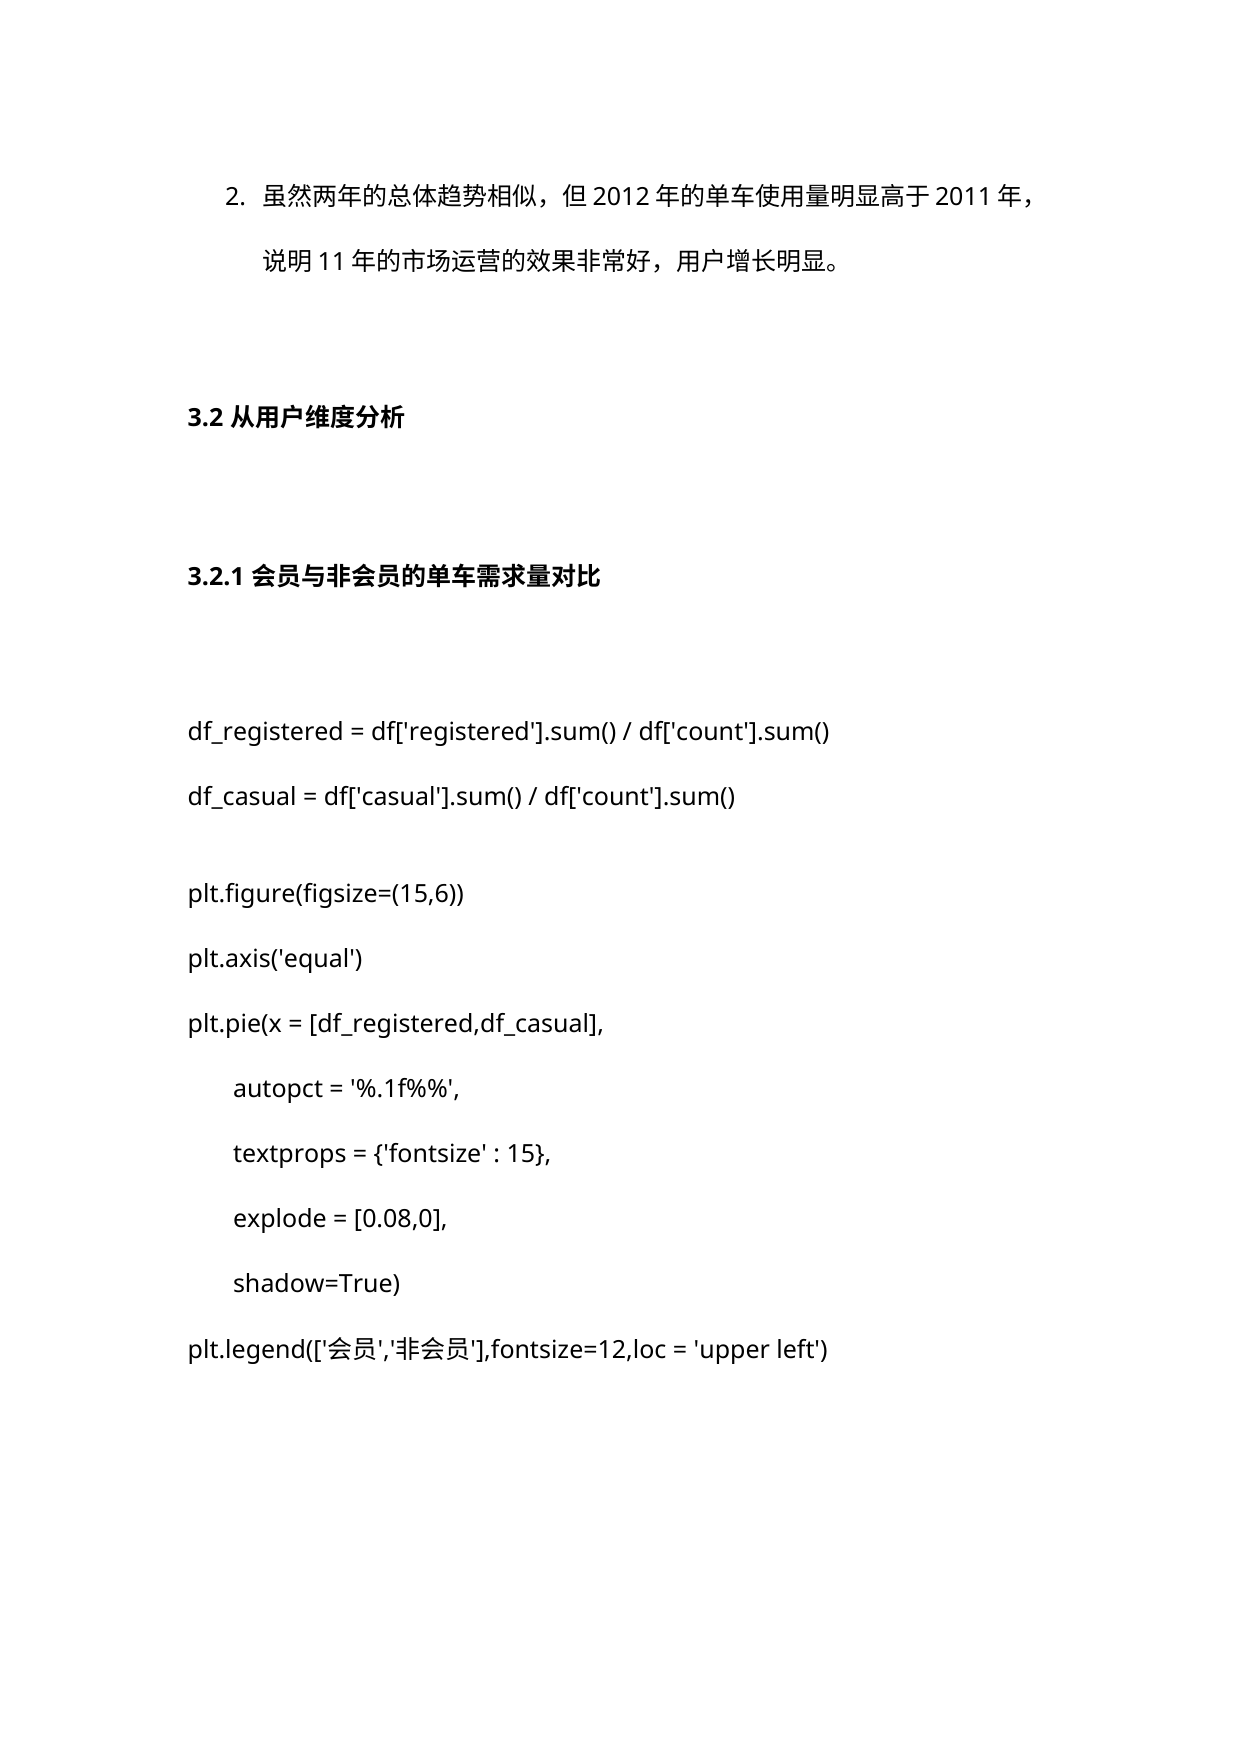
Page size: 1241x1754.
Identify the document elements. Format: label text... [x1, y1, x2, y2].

text 3.2.1 会员与非会员的单车需求量对比 [187, 477, 1053, 607]
text explode = [0.08,0], [187, 1185, 1053, 1250]
text plt.legend(['会员','非会员'],fontsize=12,loc = 'upper left') [187, 1315, 1053, 1380]
text 3.2 从用户维度分析 [187, 383, 1053, 448]
text plt.axis('equal') [187, 925, 1053, 990]
text textprops = {'fontsize' : 15}, [187, 1120, 1053, 1185]
text df_registered = df['registered'].sum() / df['count'].sum() [187, 698, 1053, 763]
text shadow=True) [187, 1250, 1053, 1315]
list 虽然两年的总体趋势相似，但2012年的单车使用量明显高于2011年，说明11年的市场运营的效果非常好，用户增长明显。 [225, 162, 1053, 292]
text plt.pie(x = [df_registered,df_casual], [187, 990, 1053, 1055]
text df_casual = df['casual'].sum() / df['count'].sum() [187, 763, 1053, 828]
text plt.figure(figsize=(15,6)) [187, 860, 1053, 925]
text autopct = '%.1f%%', [187, 1055, 1053, 1120]
